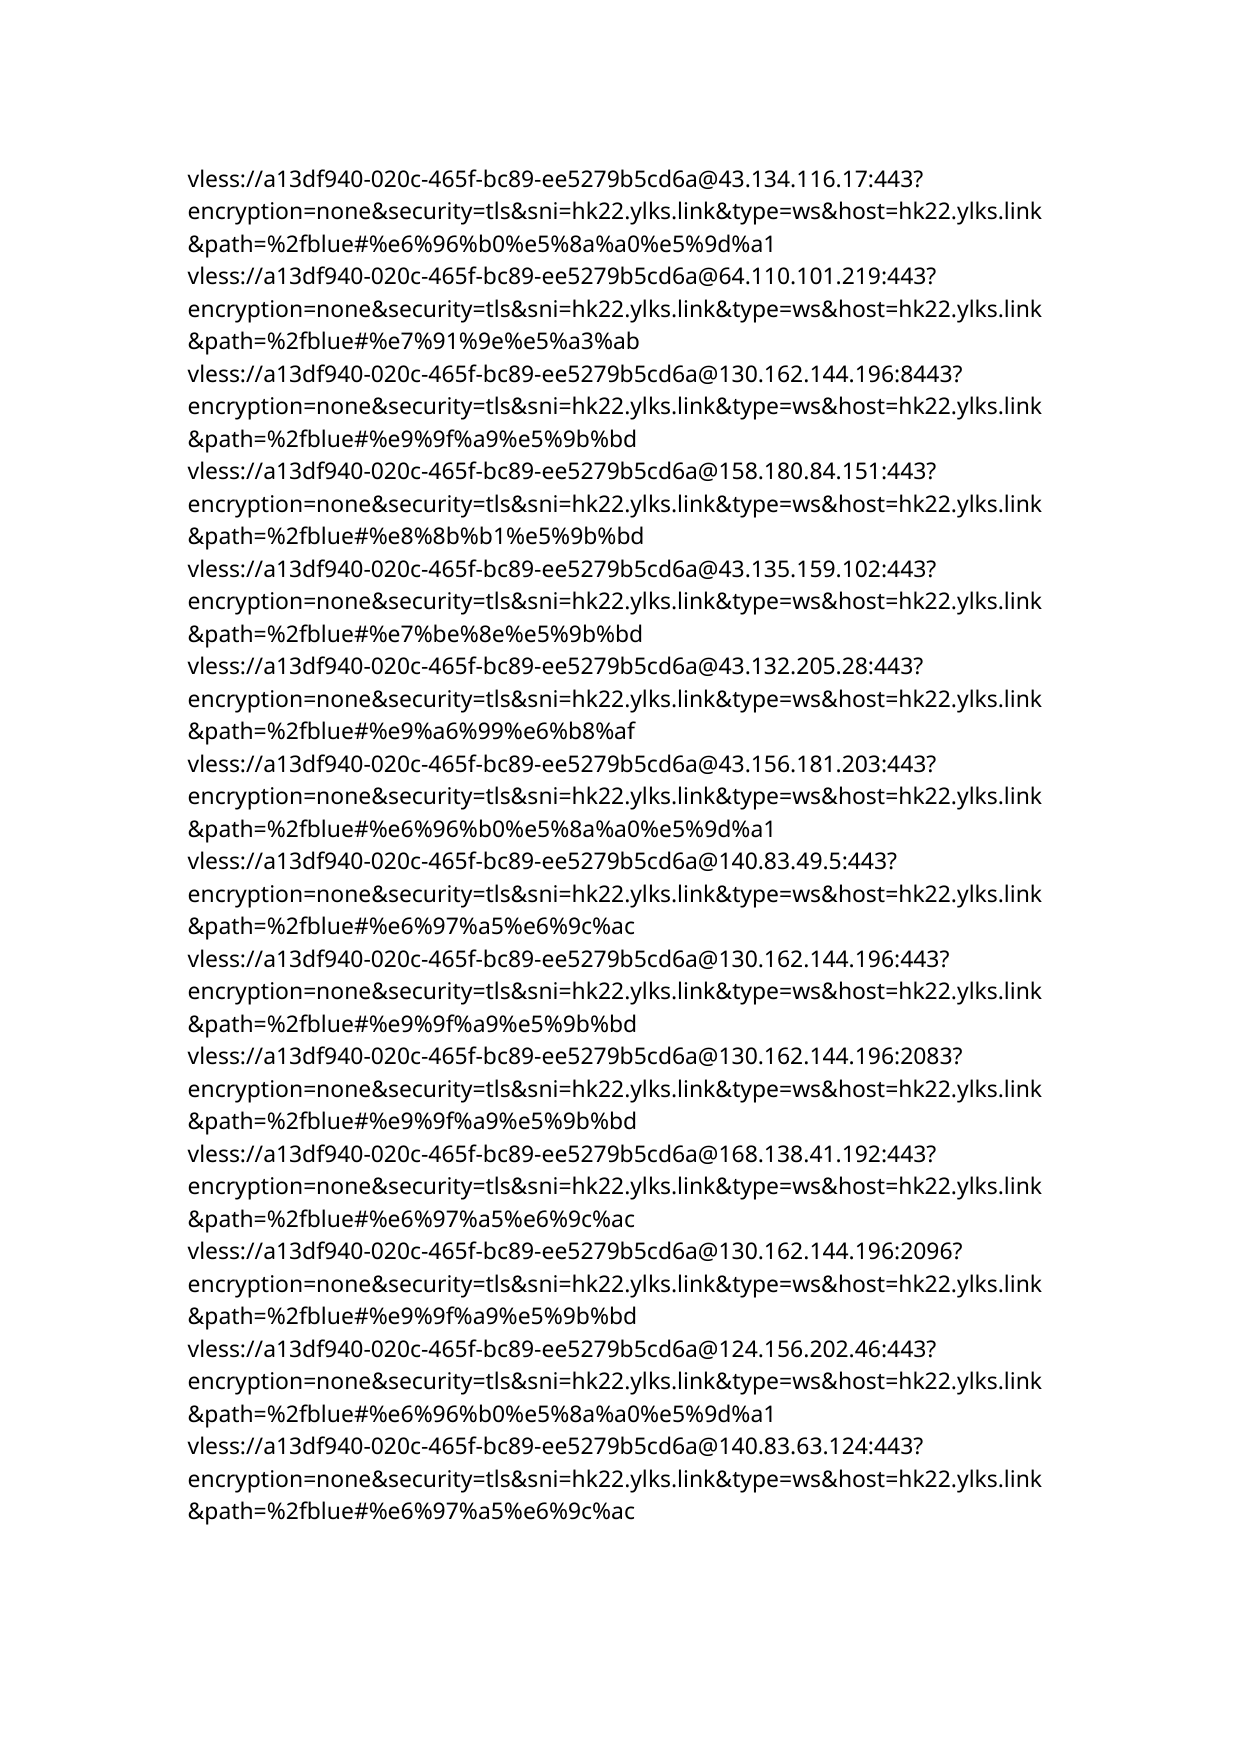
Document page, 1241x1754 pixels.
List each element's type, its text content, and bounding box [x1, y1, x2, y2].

text vless://a13df940-020c-465f-bc89-ee5279b5cd6a@130.162.144.196:2096?encryption=none&security=tls&sni=hk22.ylks.link&type=ws&host=hk22.ylks.link&path=%2fblue#%e9%9f%a9%e5%9b%bd [187, 1234, 1053, 1332]
text vless://a13df940-020c-465f-bc89-ee5279b5cd6a@43.134.116.17:443?encryption=none&security=tls&sni=hk22.ylks.link&type=ws&host=hk22.ylks.link&path=%2fblue#%e6%96%b0%e5%8a%a0%e5%9d%a1 [187, 162, 1053, 259]
text vless://a13df940-020c-465f-bc89-ee5279b5cd6a@124.156.202.46:443?encryption=none&security=tls&sni=hk22.ylks.link&type=ws&host=hk22.ylks.link&path=%2fblue#%e6%96%b0%e5%8a%a0%e5%9d%a1 [187, 1332, 1053, 1429]
text vless://a13df940-020c-465f-bc89-ee5279b5cd6a@43.132.205.28:443?encryption=none&security=tls&sni=hk22.ylks.link&type=ws&host=hk22.ylks.link&path=%2fblue#%e9%a6%99%e6%b8%af [187, 649, 1053, 747]
text vless://a13df940-020c-465f-bc89-ee5279b5cd6a@64.110.101.219:443?encryption=none&security=tls&sni=hk22.ylks.link&type=ws&host=hk22.ylks.link&path=%2fblue#%e7%91%9e%e5%a3%ab [187, 259, 1053, 357]
text vless://a13df940-020c-465f-bc89-ee5279b5cd6a@168.138.41.192:443?encryption=none&security=tls&sni=hk22.ylks.link&type=ws&host=hk22.ylks.link&path=%2fblue#%e6%97%a5%e6%9c%ac [187, 1137, 1053, 1234]
text vless://a13df940-020c-465f-bc89-ee5279b5cd6a@140.83.49.5:443?encryption=none&security=tls&sni=hk22.ylks.link&type=ws&host=hk22.ylks.link&path=%2fblue#%e6%97%a5%e6%9c%ac [187, 844, 1053, 942]
text vless://a13df940-020c-465f-bc89-ee5279b5cd6a@130.162.144.196:2083?encryption=none&security=tls&sni=hk22.ylks.link&type=ws&host=hk22.ylks.link&path=%2fblue#%e9%9f%a9%e5%9b%bd [187, 1039, 1053, 1137]
text vless://a13df940-020c-465f-bc89-ee5279b5cd6a@140.83.63.124:443?encryption=none&security=tls&sni=hk22.ylks.link&type=ws&host=hk22.ylks.link&path=%2fblue#%e6%97%a5%e6%9c%ac [187, 1429, 1053, 1527]
text vless://a13df940-020c-465f-bc89-ee5279b5cd6a@43.156.181.203:443?encryption=none&security=tls&sni=hk22.ylks.link&type=ws&host=hk22.ylks.link&path=%2fblue#%e6%96%b0%e5%8a%a0%e5%9d%a1 [187, 747, 1053, 844]
text vless://a13df940-020c-465f-bc89-ee5279b5cd6a@43.135.159.102:443?encryption=none&security=tls&sni=hk22.ylks.link&type=ws&host=hk22.ylks.link&path=%2fblue#%e7%be%8e%e5%9b%bd [187, 552, 1053, 649]
text vless://a13df940-020c-465f-bc89-ee5279b5cd6a@158.180.84.151:443?encryption=none&security=tls&sni=hk22.ylks.link&type=ws&host=hk22.ylks.link&path=%2fblue#%e8%8b%b1%e5%9b%bd [187, 454, 1053, 552]
text vless://a13df940-020c-465f-bc89-ee5279b5cd6a@130.162.144.196:443?encryption=none&security=tls&sni=hk22.ylks.link&type=ws&host=hk22.ylks.link&path=%2fblue#%e9%9f%a9%e5%9b%bd [187, 942, 1053, 1039]
text vless://a13df940-020c-465f-bc89-ee5279b5cd6a@130.162.144.196:8443?encryption=none&security=tls&sni=hk22.ylks.link&type=ws&host=hk22.ylks.link&path=%2fblue#%e9%9f%a9%e5%9b%bd [187, 357, 1053, 454]
